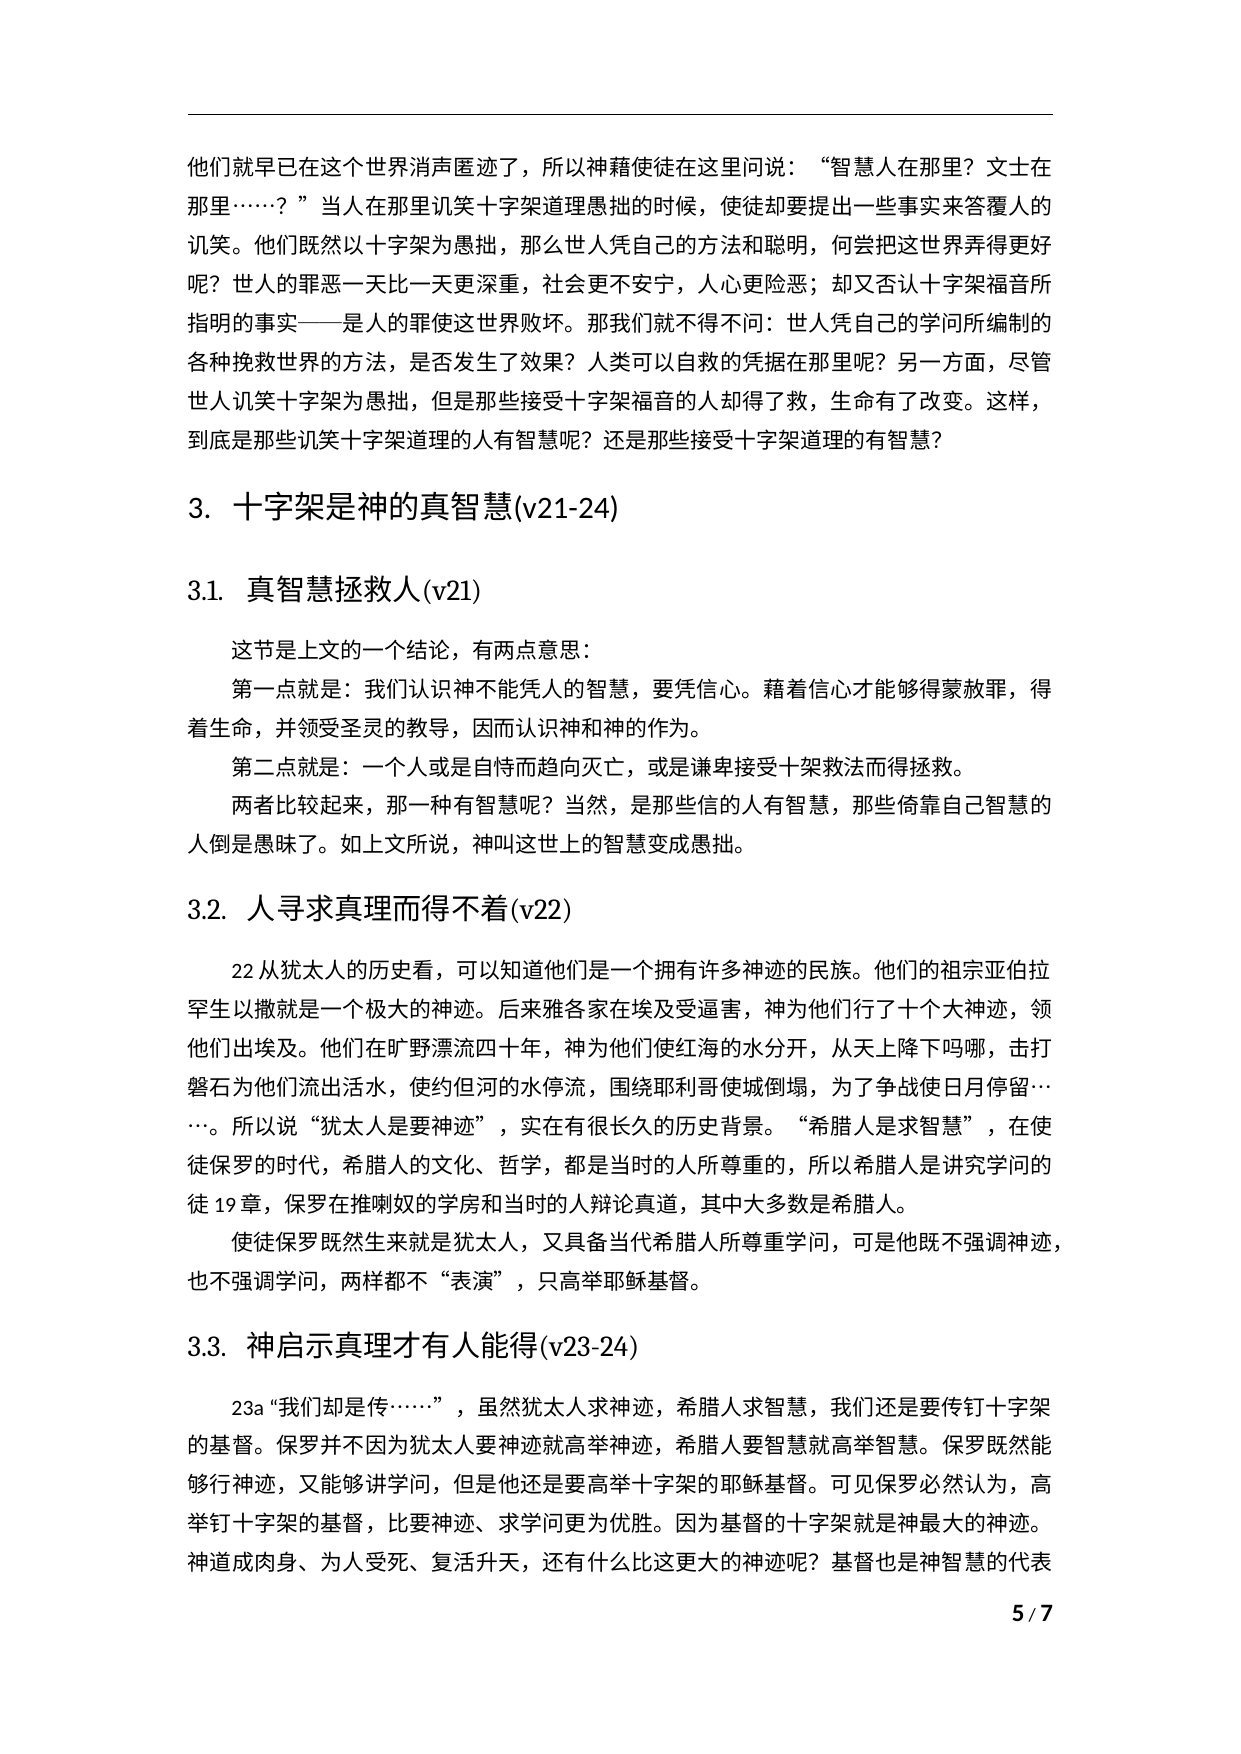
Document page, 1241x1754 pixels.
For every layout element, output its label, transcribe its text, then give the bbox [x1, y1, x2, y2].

text 两者比较起来，那一种有智慧呢？当然，是那些信的人有智慧，那些倚靠自己智慧的人倒是愚昧了。如上文所说，神叫这世上的智慧变成愚拙。 [187, 788, 1053, 859]
text 使徒保罗既然生来就是犹太人，又具备当代希腊人所尊重学问，可是他既不强调神迹，也不强调学问，两样都不“表演”，只高举耶稣基督。 [187, 1225, 1053, 1296]
subtitle 十字架是神的真智慧(v21-24) [187, 472, 1053, 537]
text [187, 150, 1053, 455]
subtitle 人寻求真理而得不着(v22) [187, 874, 1053, 939]
text 这节是上文的一个结论，有两点意思： [187, 633, 1053, 665]
text 22 从犹太人的历史看，可以知道他们是一个拥有许多神迹的民族。他们的祖宗亚伯拉罕生以撒就是一个极大的神迹。后来雅各家在埃及受逼害，神为他们行了十个大神迹，领他们出埃及。他们在旷野漂流四十年，神为他们使红海的水分开，从天上降下吗哪，击打磐石为他们流出活水，使约但河的水停流，围绕耶利哥使城倒塌，为了争战使日月停留……。所以说“犹太人是要神迹”，实在有很长久的历史背景。“希腊人是求智慧”，在使徒保罗的时代，希腊人的文化、哲学，都是当时的人所尊重的，所以希腊人是讲究学问的。徒19章，保罗在推喇奴的学房和当时的人辩论真道，其中大多数是希腊人。 [187, 952, 1053, 1219]
text 第一点就是：我们认识神不能凭人的智慧，要凭信心。藉着信心才能够得蒙赦罪，得着生命，并领受圣灵的教导，因而认识神和神的作为。 [187, 672, 1053, 743]
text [187, 1389, 1053, 1577]
subtitle 真智慧拯救人(v21) [187, 555, 1053, 620]
subtitle 神启示真理才有人能得(v23-24) [187, 1311, 1053, 1376]
text 第二点就是：一个人或是自恃而趋向灭亡，或是谦卑接受十架救法而得拯救。 [187, 749, 1053, 782]
